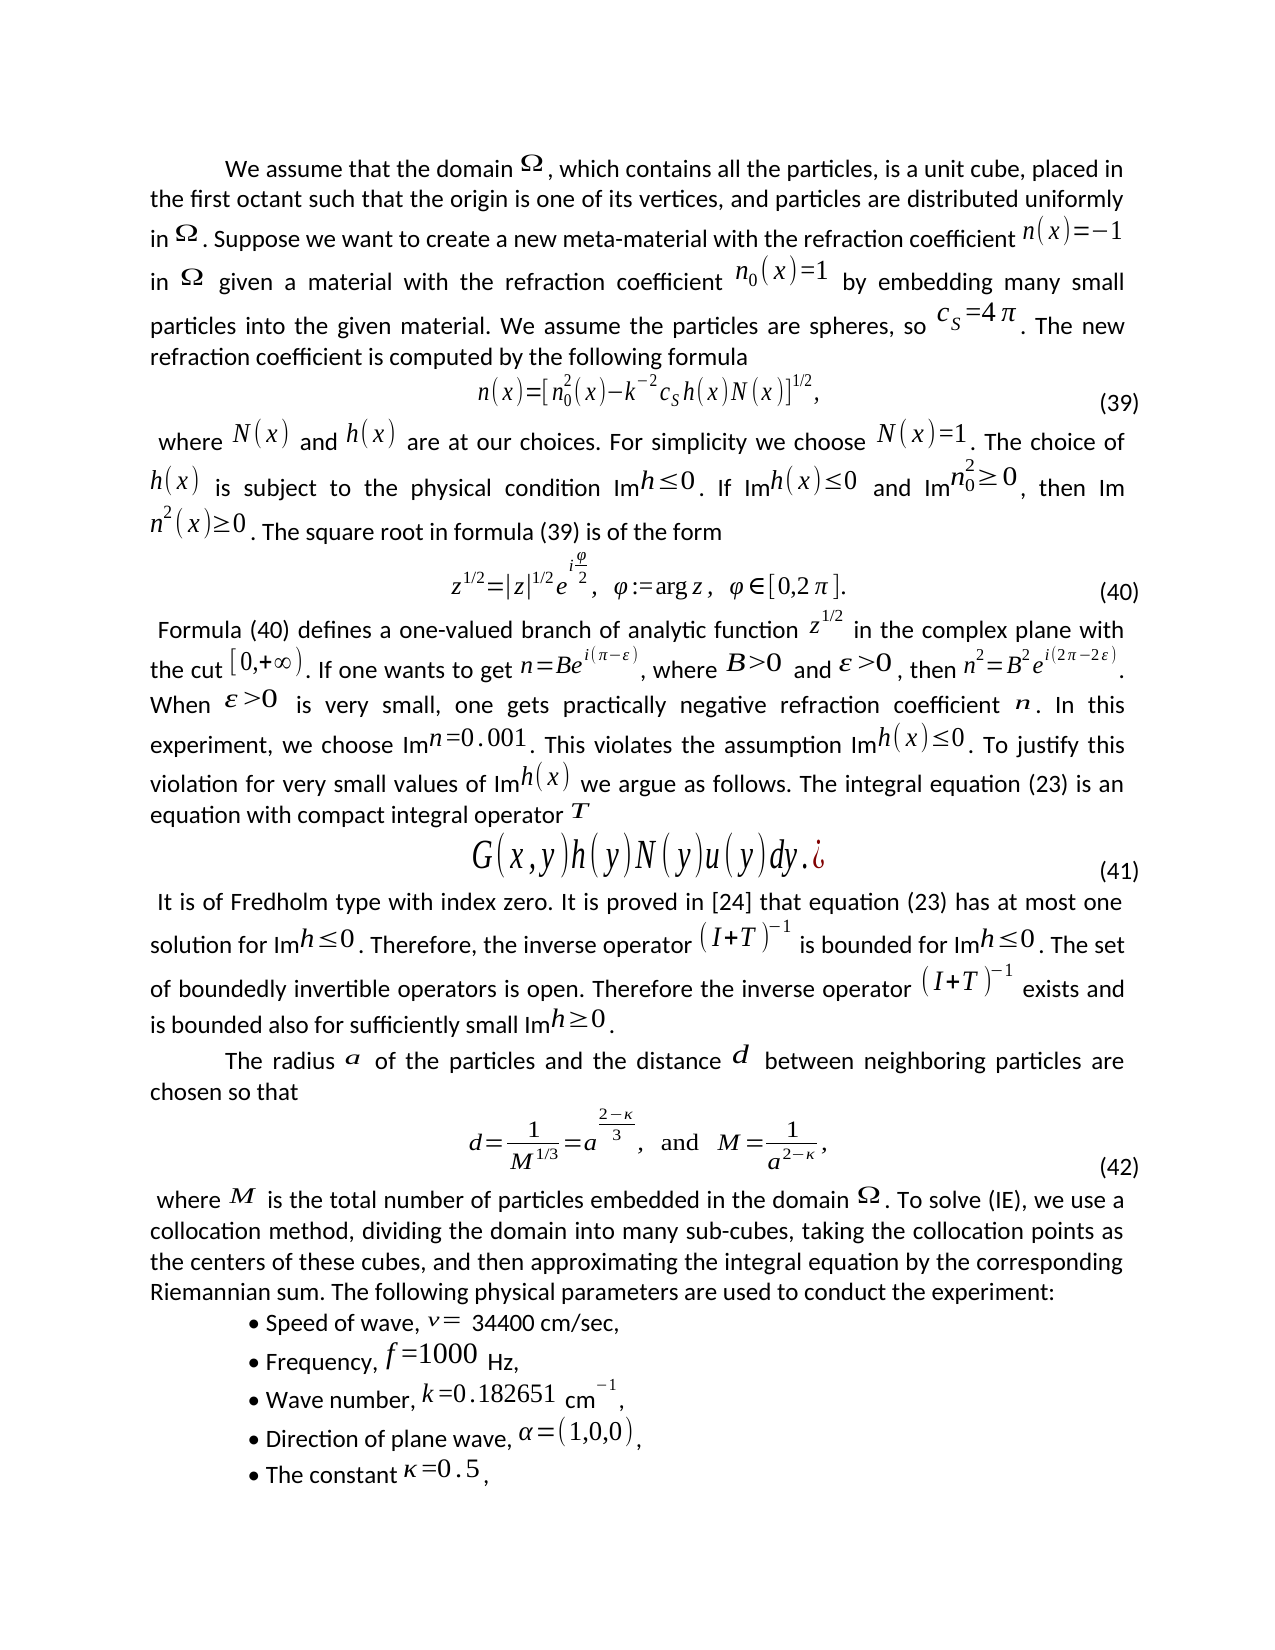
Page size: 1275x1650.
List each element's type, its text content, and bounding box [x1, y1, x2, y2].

text • Direction of plane wave, , [150, 1414, 1125, 1454]
text Formula (40) defines a one-valued branch of analytic function in the complex plane with the cut . If one wants to get , where and , then . When is very small, one gets practically negative refraction coefficient . In this experiment, we choose Im. This violates the assumption Im. To justify this violation for very small values of Im we argue as follows. The integral equation (23) is an equation with compact integral operator [150, 607, 1125, 830]
text (41) [150, 830, 1125, 886]
text (42) [150, 1106, 1125, 1182]
text The radius of the particles and the distance between neighboring particles are chosen so that [150, 1040, 1125, 1106]
text (39) [150, 371, 1125, 417]
text • Wave number, cm, [150, 1376, 1125, 1414]
text We assume that the domain , which contains all the particles, is a unit cube, placed in the first octant such that the origin is one of its vertices, and particles are distributed uniformly in . Suppose we want to create a new meta-material with the refraction coefficient in given a material with the refraction coefficient by embedding many small particles into the given material. We assume the particles are spheres, so . The new refraction coefficient is computed by the following formula [150, 150, 1125, 371]
text where and are at our choices. For simplicity we choose . The choice of is subject to the physical condition Im. If Im and Im, then Im. The square root in formula (39) is of the form [150, 417, 1125, 546]
text • Frequency, Hz, [150, 1337, 1125, 1376]
text (40) [150, 546, 1125, 607]
text where is the total number of particles embedded in the domain . To solve (IE), we use a collocation method, dividing the domain into many sub-cubes, taking the collocation points as the centers of these cubes, and then approximating the integral equation by the corresponding Riemannian sum. The following physical parameters are used to conduct the experiment: [150, 1182, 1125, 1307]
text • Speed of wave, 34400 cm/sec, [150, 1307, 1125, 1337]
text • The constant , [150, 1454, 1125, 1489]
text It is of Fredholm type with index zero. It is proved in [24] that equation (23) has at most one solution for Im. Therefore, the inverse operator is bounded for Im. The set of boundedly invertible operators is open. Therefore the inverse operator exists and is bounded also for sufficiently small Im. [150, 886, 1125, 1040]
